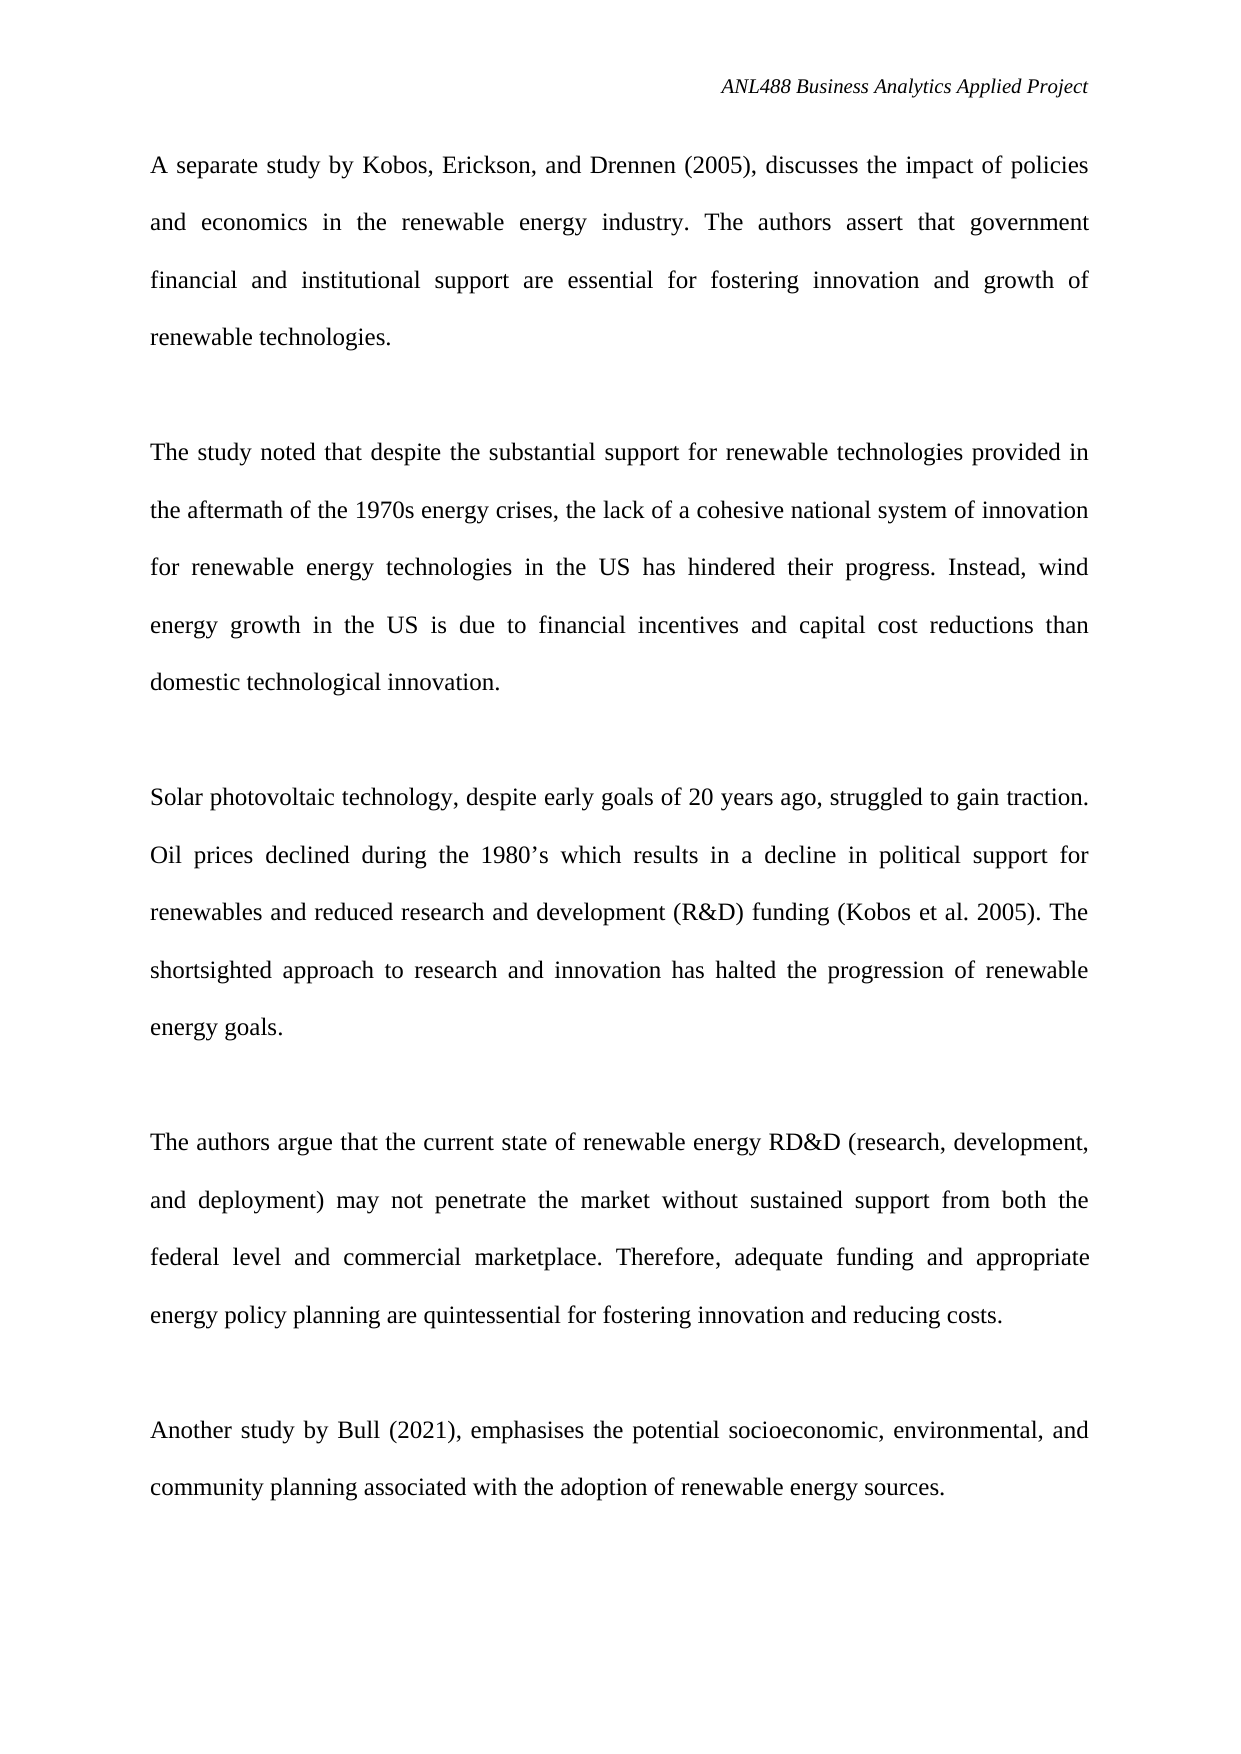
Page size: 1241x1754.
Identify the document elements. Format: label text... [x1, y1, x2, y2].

text A separate study by Kobos, Erickson, and Drennen (2005), discusses the impact of policies and economics in the renewable energy industry. The authors assert that government financial and institutional support are essential for fostering innovation and growth of renewable technologies. [150, 150, 1090, 351]
text Solar photovoltaic technology, despite early goals of 20 years ago, struggled to gain traction. Oil prices declined during the 1980’s which results in a decline in political support for renewables and reduced research and development (R&D) funding (Kobos et al. 2005). The shortsighted approach to research and innovation has halted the progression of renewable energy goals. [150, 782, 1090, 1041]
text The authors argue that the current state of renewable energy RD&D (research, development, and deployment) may not penetrate the market without sustained support from both the federal level and commercial marketplace. Therefore, adequate funding and appropriate energy policy planning are quintessential for fostering innovation and reducing costs. [150, 1127, 1090, 1329]
text The study noted that despite the substantial support for renewable technologies provided in the aftermath of the 1970s energy crises, the lack of a cohesive national system of innovation for renewable energy technologies in the US has hindered their progress. Instead, wind energy growth in the US is due to financial incentives and capital cost reductions than domestic technological innovation. [150, 437, 1090, 696]
text Another study by Bull (2021), emphasises the potential socioeconomic, environmental, and community planning associated with the adoption of renewable energy sources. [150, 1415, 1090, 1501]
